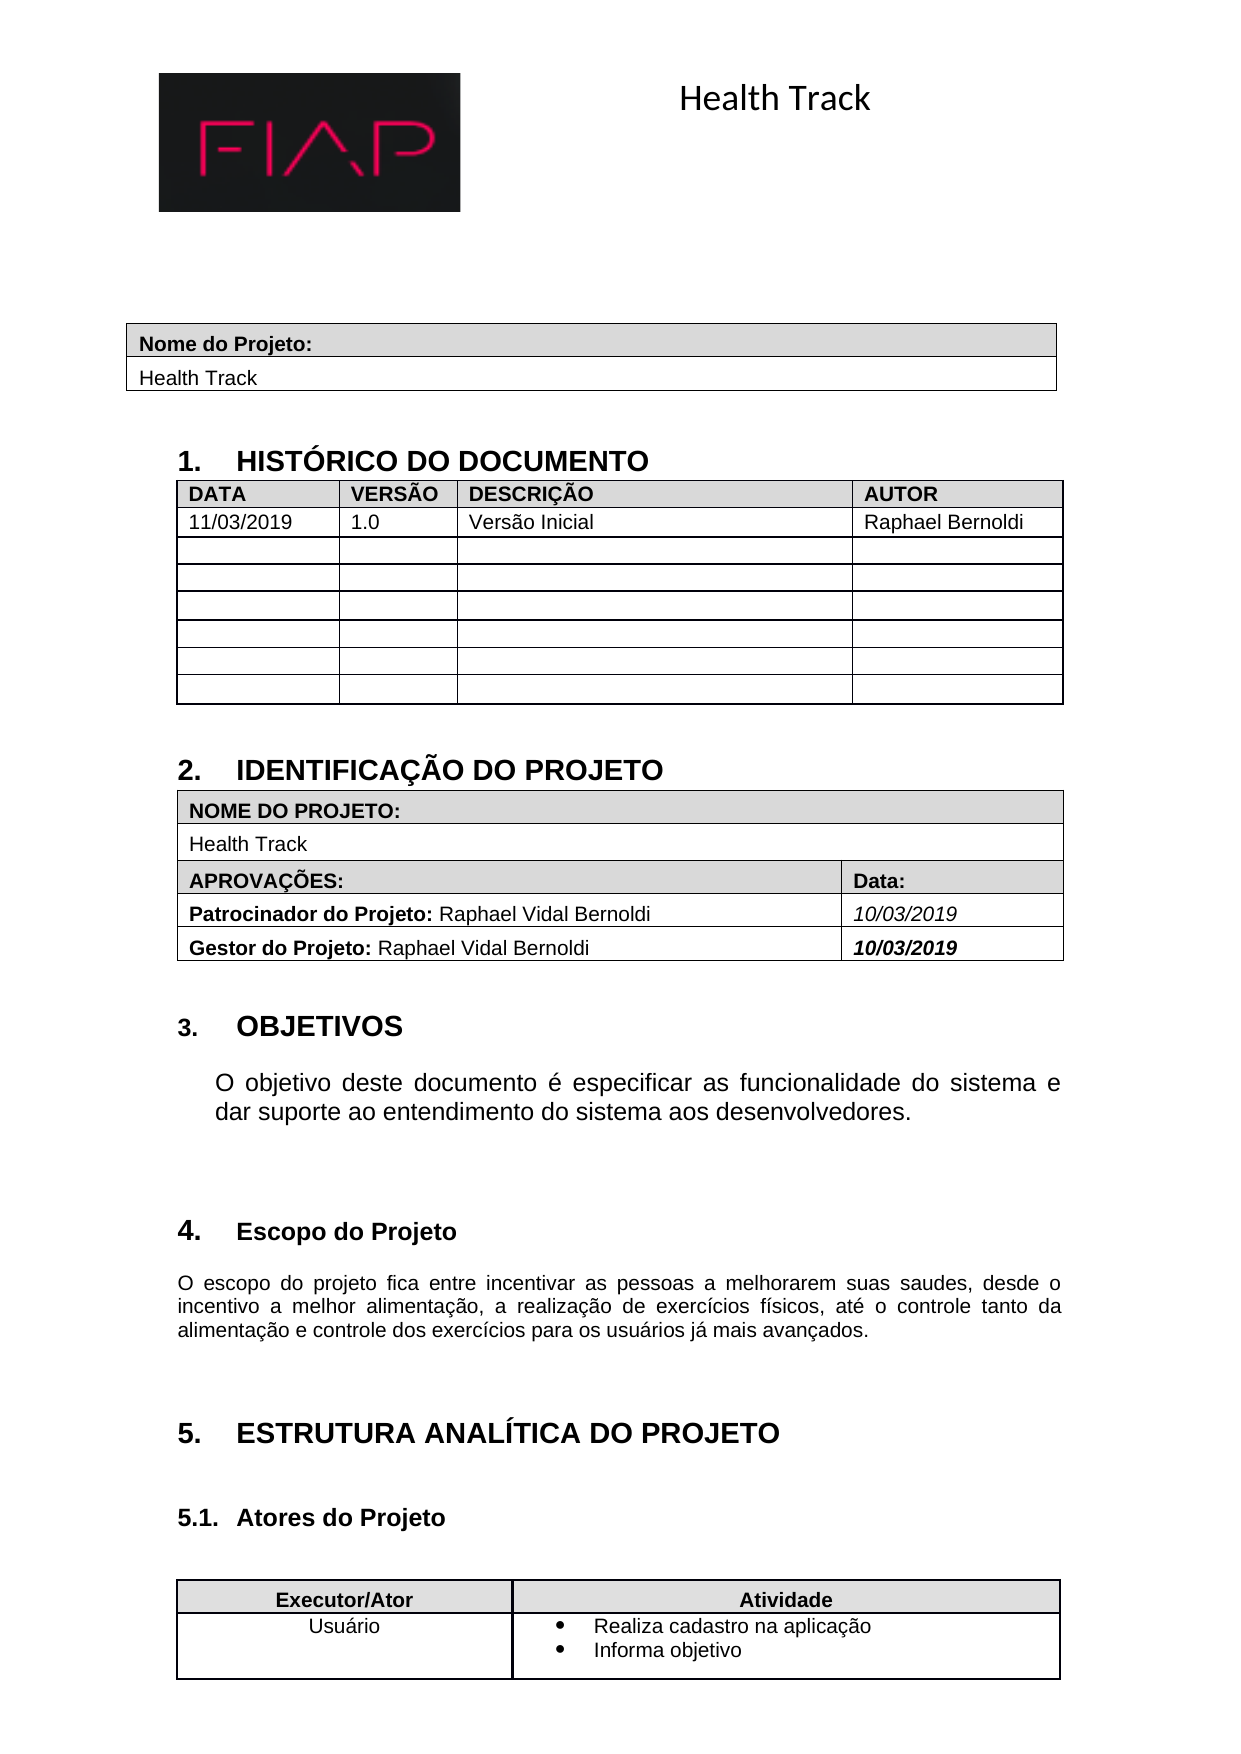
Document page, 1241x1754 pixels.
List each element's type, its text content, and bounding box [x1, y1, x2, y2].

table_cell [458, 565, 852, 590]
subtitle ESTRUTURA ANALÍTICA DO PROJETO [177, 1416, 1063, 1450]
table_cell [178, 648, 339, 674]
subtitle HISTÓRICO DO DOCUMENTO [177, 443, 1063, 477]
table_cell [340, 565, 457, 590]
table_cell [853, 621, 1062, 647]
table_cell Data: [842, 861, 1063, 893]
table_cell [458, 675, 852, 703]
subtitle Escopo do Projeto [177, 1213, 1063, 1246]
table_cell [853, 675, 1062, 703]
table_cell [340, 675, 457, 703]
table_header DESCRIÇÃO [458, 481, 852, 507]
table_cell Health Track [178, 824, 1063, 859]
table_cell [178, 675, 339, 703]
subtitle O objetivo deste documento é especificar as funcionalidade do sistema e dar suporte ao entendimento do sistema aos desenvolvedores. [215, 1068, 1063, 1126]
table_cell [340, 538, 457, 563]
table_header DATA [178, 481, 339, 507]
table_cell [178, 565, 339, 590]
table_cell [853, 538, 1062, 563]
table_header VERSÃO [340, 481, 457, 507]
table_cell [458, 621, 852, 647]
subtitle Atores do Projeto [177, 1503, 1063, 1532]
table_cell [458, 592, 852, 619]
subtitle OBJETIVOS [177, 1009, 1063, 1043]
table_cell Patrocinador do Projeto: Raphael Vidal Bernoldi [178, 894, 841, 926]
table_header Executor/Ator [178, 1581, 511, 1612]
table_cell [340, 592, 457, 619]
table_cell [340, 621, 457, 647]
table_header AUTOR [853, 481, 1062, 507]
subtitle IDENTIFICAÇÃO DO PROJETO [177, 753, 1063, 787]
table_cell 10/03/2019 [842, 927, 1063, 959]
table_header NOME DO PROJETO: [178, 791, 1063, 823]
table_cell APROVAÇÕES: [178, 861, 841, 893]
table_cell Raphael Bernoldi [853, 508, 1062, 536]
picture [158, 73, 461, 212]
table_cell [178, 621, 339, 647]
table_cell [458, 538, 852, 563]
table_cell Versão Inicial [458, 508, 852, 536]
table_cell [853, 648, 1062, 674]
table_cell Usuário [178, 1614, 511, 1678]
table_cell [178, 538, 339, 563]
table_cell 11/03/2019 [178, 508, 339, 536]
text O escopo do projeto fica entre incentivar as pessoas a melhorarem suas saudes, desde o incentivo a melhor alimentação, a realização de exercícios físicos, até o controle tanto da alimentação e controle dos exercícios para os usuários já mais avançados. [177, 1270, 1063, 1342]
table_cell [853, 592, 1062, 619]
table_cell [458, 648, 852, 674]
table_cell [853, 565, 1062, 590]
table_cell [340, 648, 457, 674]
table_cell 10/03/2019 [842, 894, 1063, 926]
table_cell [178, 592, 339, 619]
table_cell Gestor do Projeto: Raphael Vidal Bernoldi [178, 927, 841, 959]
table_cell 1.0 [340, 508, 457, 536]
table_header Atividade [514, 1581, 1059, 1612]
